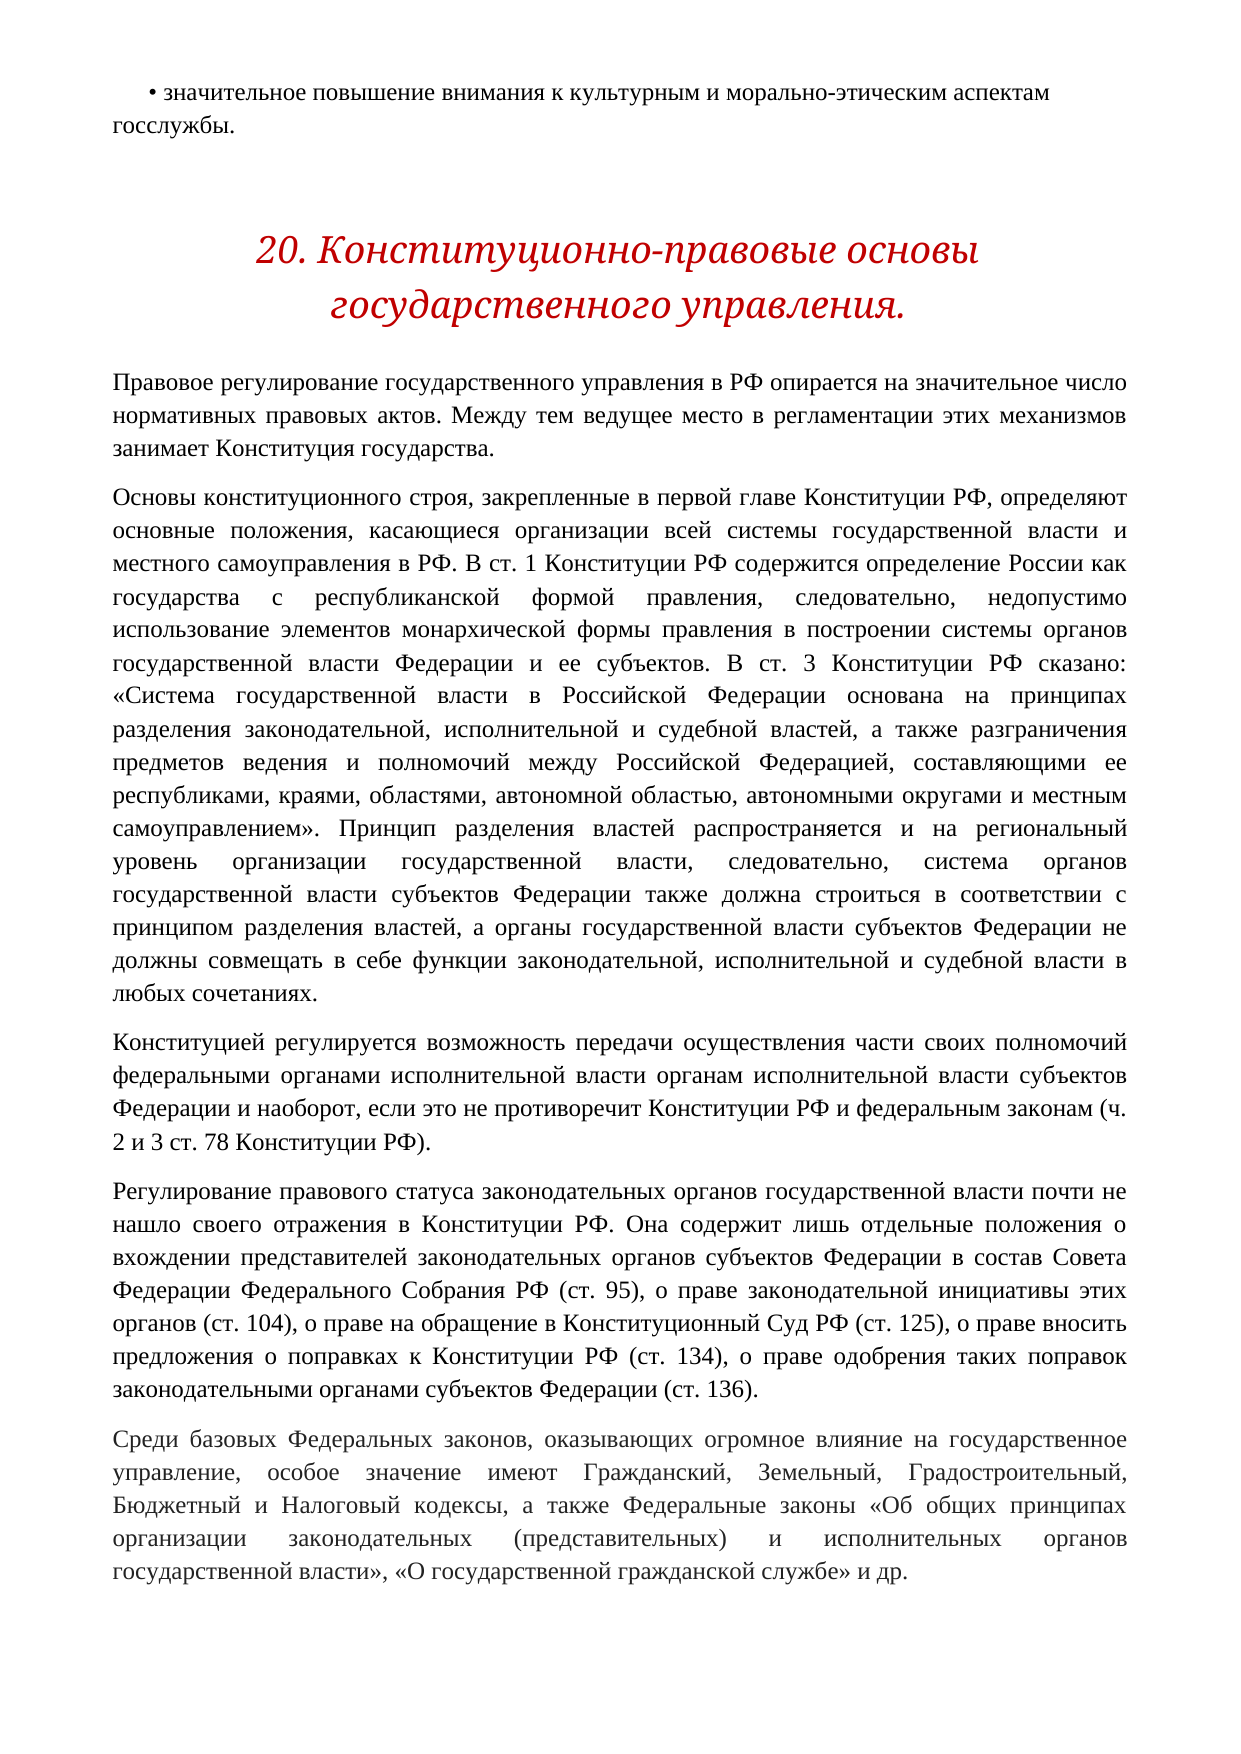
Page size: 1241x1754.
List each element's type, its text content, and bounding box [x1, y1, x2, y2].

text Основы конституционного строя, закрепленные в первой главе Конституции РФ, определяют основные положения, касающиеся организации всей системы государственной власти и местного самоуправления в РФ. В ст. 1 Конституции РФ содержится определение России как государства с республиканской формой правления, следовательно, недопустимо использование элементов монархической формы правления в построении системы органов государственной власти Федерации и ее субъектов. В ст. 3 Конституции РФ сказано: «Система государственной власти в Российской Федерации основана на принципах разделения законодательной, исполнительной и судебной властей, а также разграничения предметов ведения и полномочий между Российской Федерацией, составляющими ее республиками, краями, областями, автономной областью, автономными округами и местным самоуправлением». Принцип разделения властей распространяется и на региональный уровень организации государственной власти, следовательно, система органов государственной власти субъектов Федерации также должна строиться в соответствии с принципом разделения властей, а органы государственной власти субъектов Федерации не должны совмещать в себе функции законодательной, исполнительной и судебной власти в любых сочетаниях. [112, 482, 1128, 1007]
text Конституцией регулируется возможность передачи осуществления части своих полномочий федеральными органами исполнительной власти органам исполнительной власти субъектов Федерации и наоборот, если это не противоречит Конституции РФ и федеральным законам (ч. 2 и 3 ст. 78 Конституции РФ). [112, 1027, 1128, 1155]
text Правовое регулирование государственного управления в РФ опирается на значительное число нормативных правовых актов. Между тем ведущее место в регламентации этих механизмов занимает Конституция государства. [112, 367, 1128, 462]
text Регулирование правового статуса законодательных органов государственной власти почти не нашло своего отражения в Конституции РФ. Она содержит лишь отдельные положения о вхождении представителей законодательных органов субъектов Федерации в состав Совета Федерации Федерального Собрания РФ (ст. 95), о праве законодательной инициативы этих органов (ст. 104), о праве на обращение в Конституционный Суд РФ (ст. 125), о праве вносить предложения о поправках к Конституции РФ (ст. 134), о праве одобрения таких поправок законодательными органами субъектов Федерации (ст. 136). [112, 1176, 1128, 1403]
text Среди базовых Федеральных законов, оказывающих огромное влияние на государственное управление, особое значение имеют Гражданский, Земельный, Градостроительный, Бюджетный и Налоговый кодексы, а также Федеральные законы «Об общих принципах организации законодательных (представительных) и исполнительных органов государственной власти», «О государственной гражданской службе» и др. [112, 1424, 1128, 1585]
text • значительное повышение внимания к культурным и морально-этическим аспектам госслужбы. [112, 77, 1128, 138]
text 20. Конституционно-правовые основы государственного управления. [112, 223, 1128, 330]
